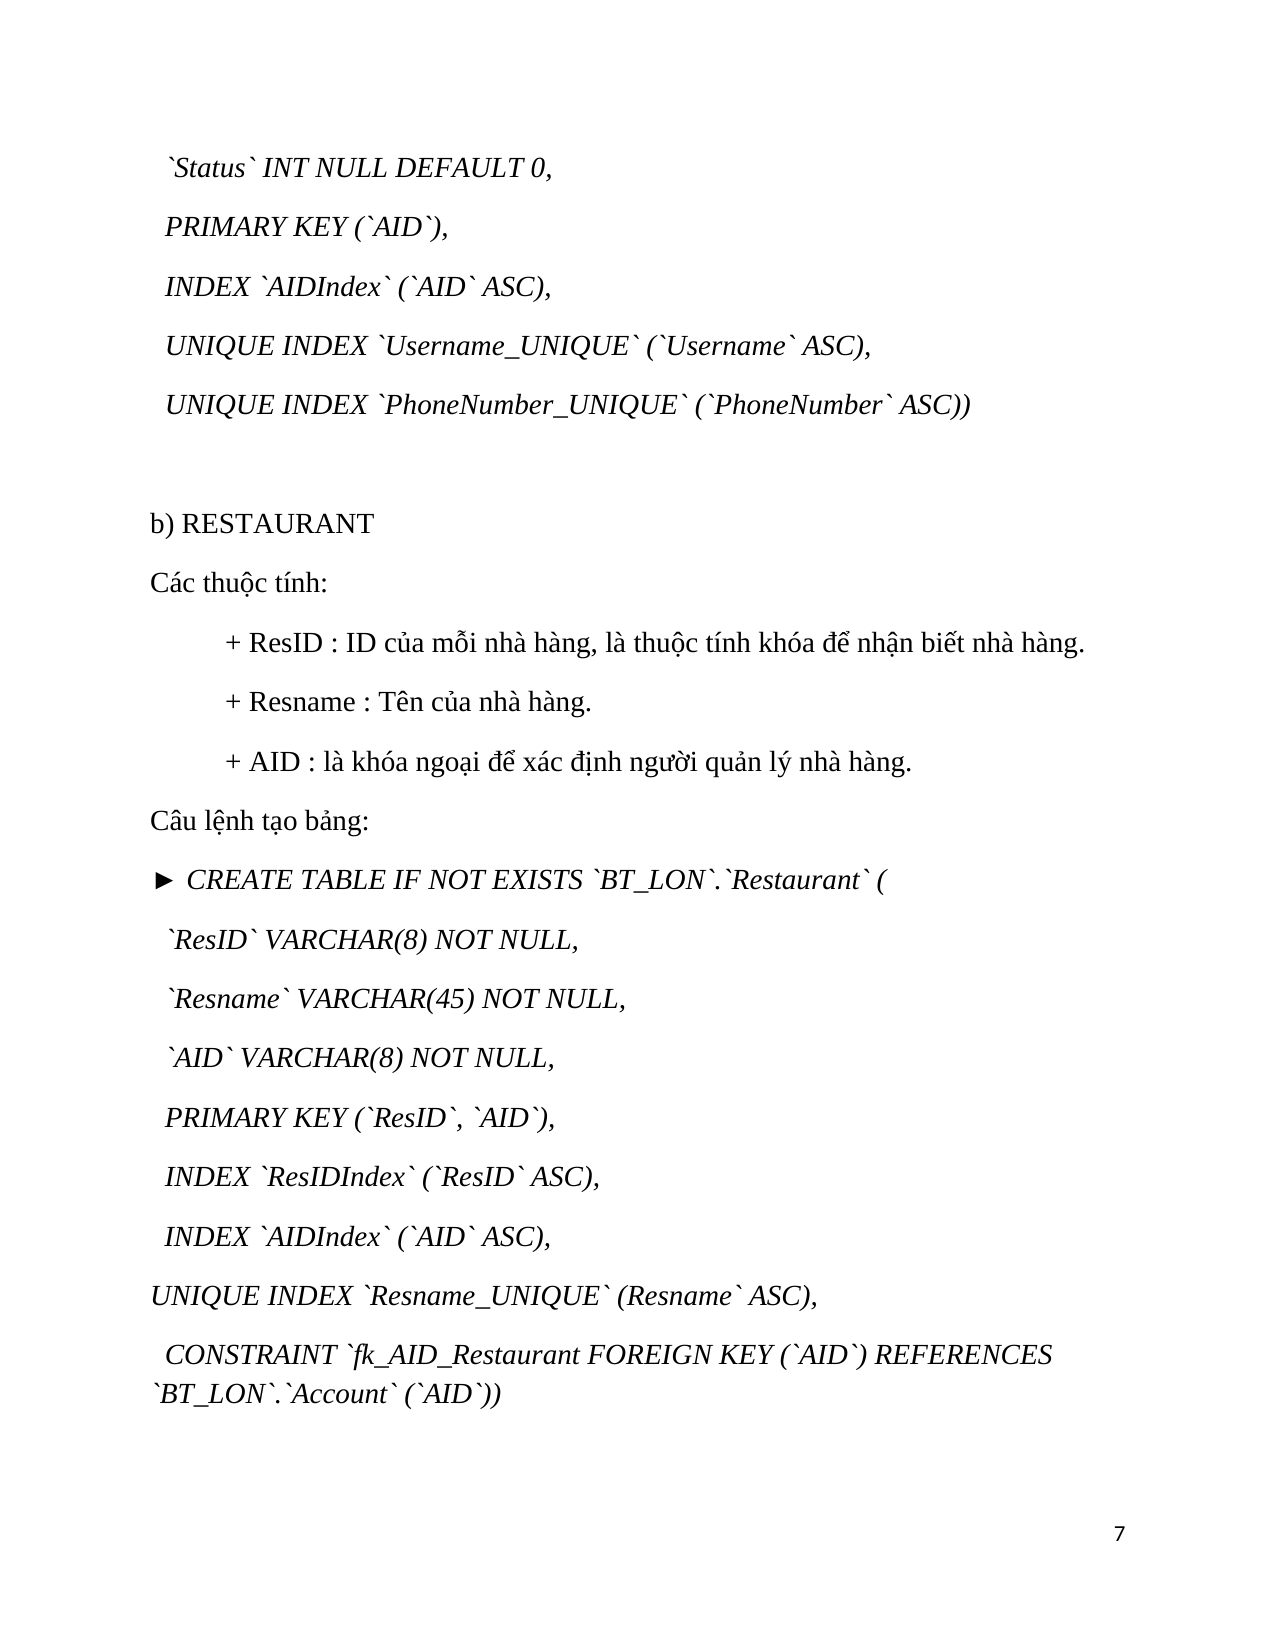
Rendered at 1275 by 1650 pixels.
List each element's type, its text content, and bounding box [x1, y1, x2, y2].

text `ResID` VARCHAR(8) NOT NULL, [150, 922, 1125, 955]
text INDEX `AIDIndex` (`AID` ASC), [150, 269, 1125, 302]
text UNIQUE INDEX `PhoneNumber_UNIQUE` (`PhoneNumber` ASC)) [150, 387, 1125, 421]
text INDEX `AIDIndex` (`AID` ASC), [150, 1219, 1125, 1252]
text Câu lệnh tạo bảng: [150, 803, 1125, 837]
text PRIMARY KEY (`AID`), [150, 209, 1125, 243]
text Các thuộc tính: [150, 566, 1125, 599]
text `Resname` VARCHAR(45) NOT NULL, [150, 981, 1125, 1015]
text PRIMARY KEY (`ResID`, `AID`), [150, 1100, 1125, 1133]
text + Resname : Tên của nhà hàng. [150, 684, 1125, 718]
text b) RESTAURANT [150, 506, 1125, 540]
text `AID` VARCHAR(8) NOT NULL, [150, 1041, 1125, 1074]
text ► CREATE TABLE IF NOT EXISTS `BT_LON`.`Restaurant` ( [150, 862, 1125, 896]
text `Status` INT NULL DEFAULT 0, [150, 150, 1125, 183]
text + ResID : ID của mỗi nhà hàng, là thuộc tính khóa để nhận biết nhà hàng. [150, 625, 1125, 658]
text CONSTRAINT `fk_AID_Restaurant FOREIGN KEY (`AID`) REFERENCES `BT_LON`.`Account` (`AID`)) [150, 1337, 1125, 1409]
text UNIQUE INDEX `Resname_UNIQUE` (Resname` ASC), [150, 1278, 1125, 1312]
text INDEX `ResIDIndex` (`ResID` ASC), [150, 1159, 1125, 1193]
text + AID : là khóa ngoại để xác định người quản lý nhà hàng. [150, 744, 1125, 777]
text UNIQUE INDEX `Username_UNIQUE` (`Username` ASC), [150, 328, 1125, 362]
